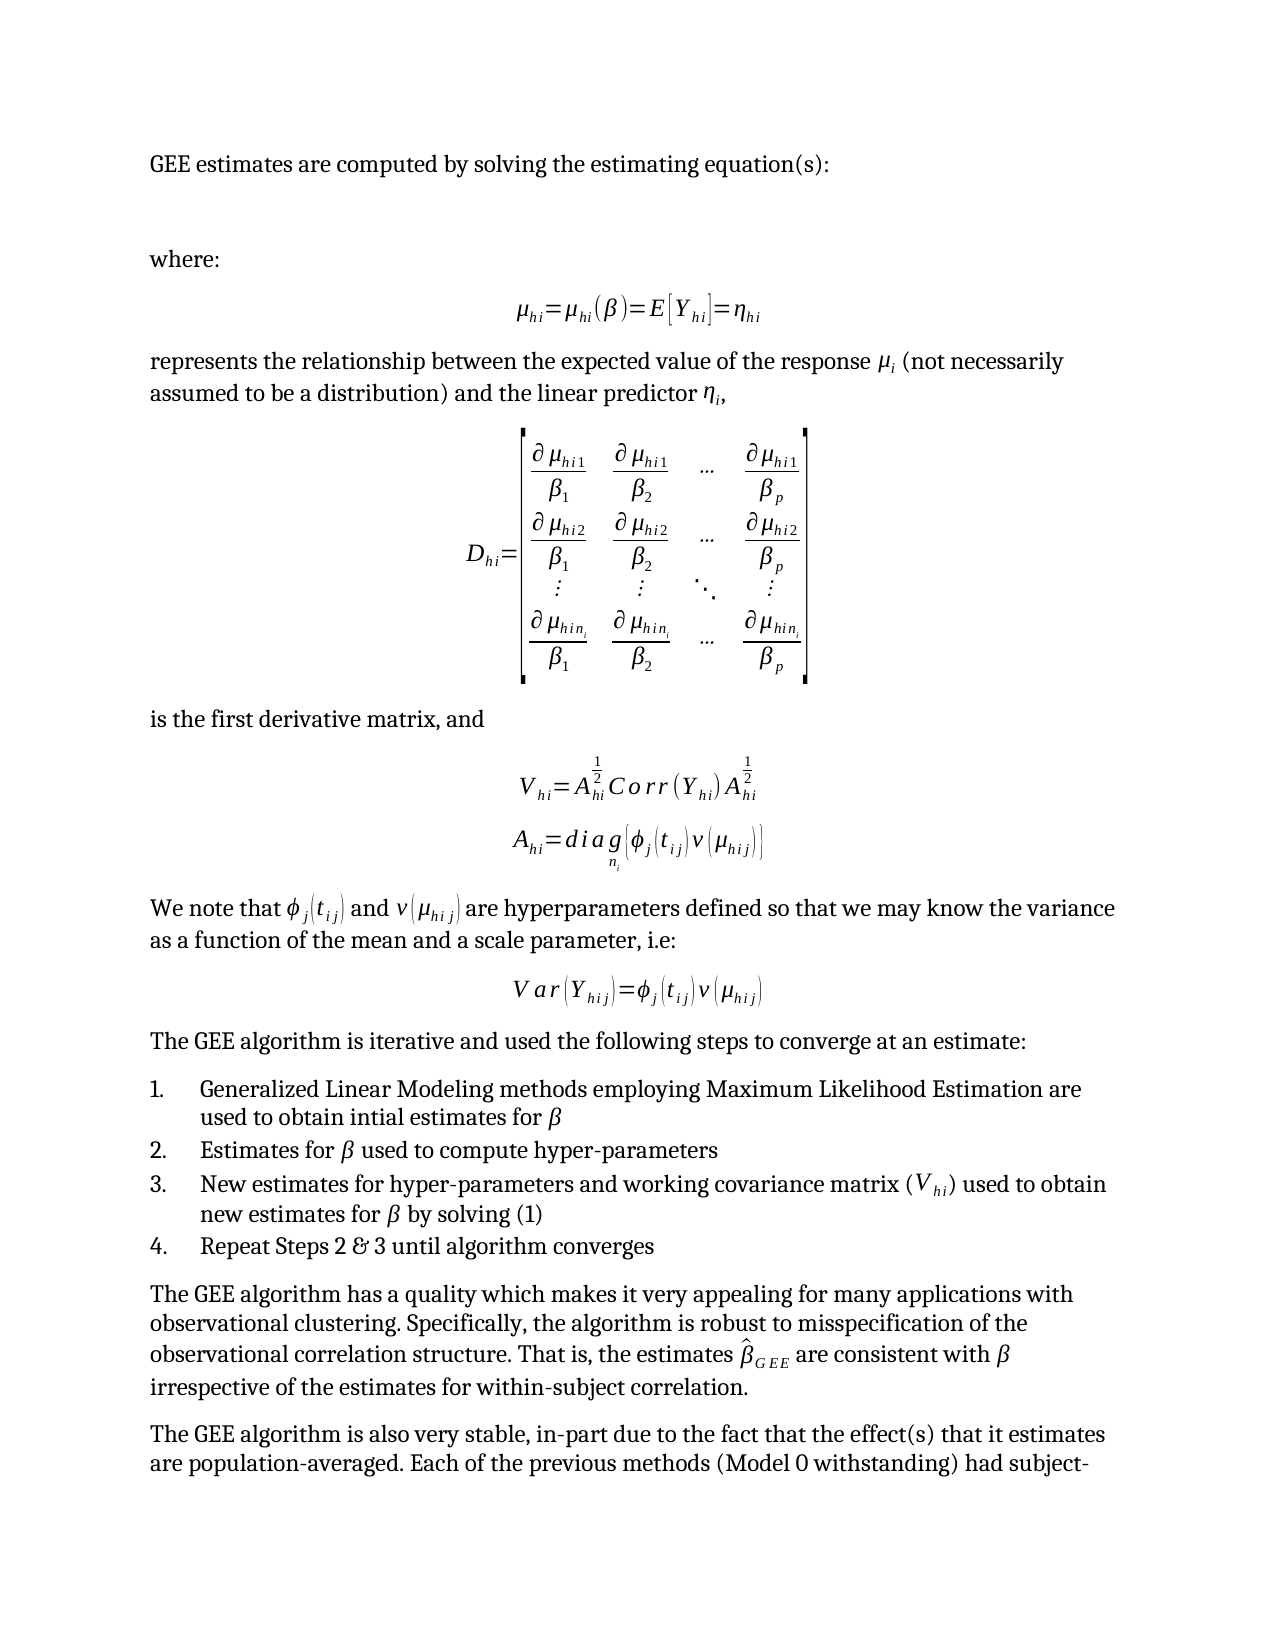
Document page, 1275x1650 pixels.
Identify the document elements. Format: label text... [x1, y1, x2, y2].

text The GEE algorithm is iterative and used the following steps to converge at an estimate: [150, 1027, 1125, 1056]
text where: [150, 245, 1125, 274]
text represents the relationship between the expected value of the response (not necessarily assumed to be a distribution) and the linear predictor , [150, 346, 1125, 408]
list Estimates for used to compute hyper-parameters [150, 1136, 1125, 1164]
list New estimates for hyper-parameters and working covariance matrix () used to obtain new estimates for by solving (1) [150, 1168, 1125, 1228]
text The GEE algorithm has a quality which makes it very appealing for many applications with observational clustering. Specifically, the algorithm is robust to misspecification of the observational correlation structure. That is, the estimates are consistent with irrespective of the estimates for within-subject correlation. [150, 1280, 1125, 1401]
list Generalized Linear Modeling methods employing Maximum Likelihood Estimation are used to obtain intial estimates for [150, 1074, 1125, 1132]
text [150, 1420, 1125, 1477]
list Repeat Steps 2 & 3 until algorithm converges [150, 1232, 1125, 1261]
text We note that and are hyperparameters defined so that we may know the variance as a function of the mean and a scale parameter, i.e: [150, 891, 1125, 955]
text is the first derivative matrix, and [150, 705, 1125, 734]
text GEE estimates are computed by solving the estimating equation(s): [150, 150, 1125, 179]
